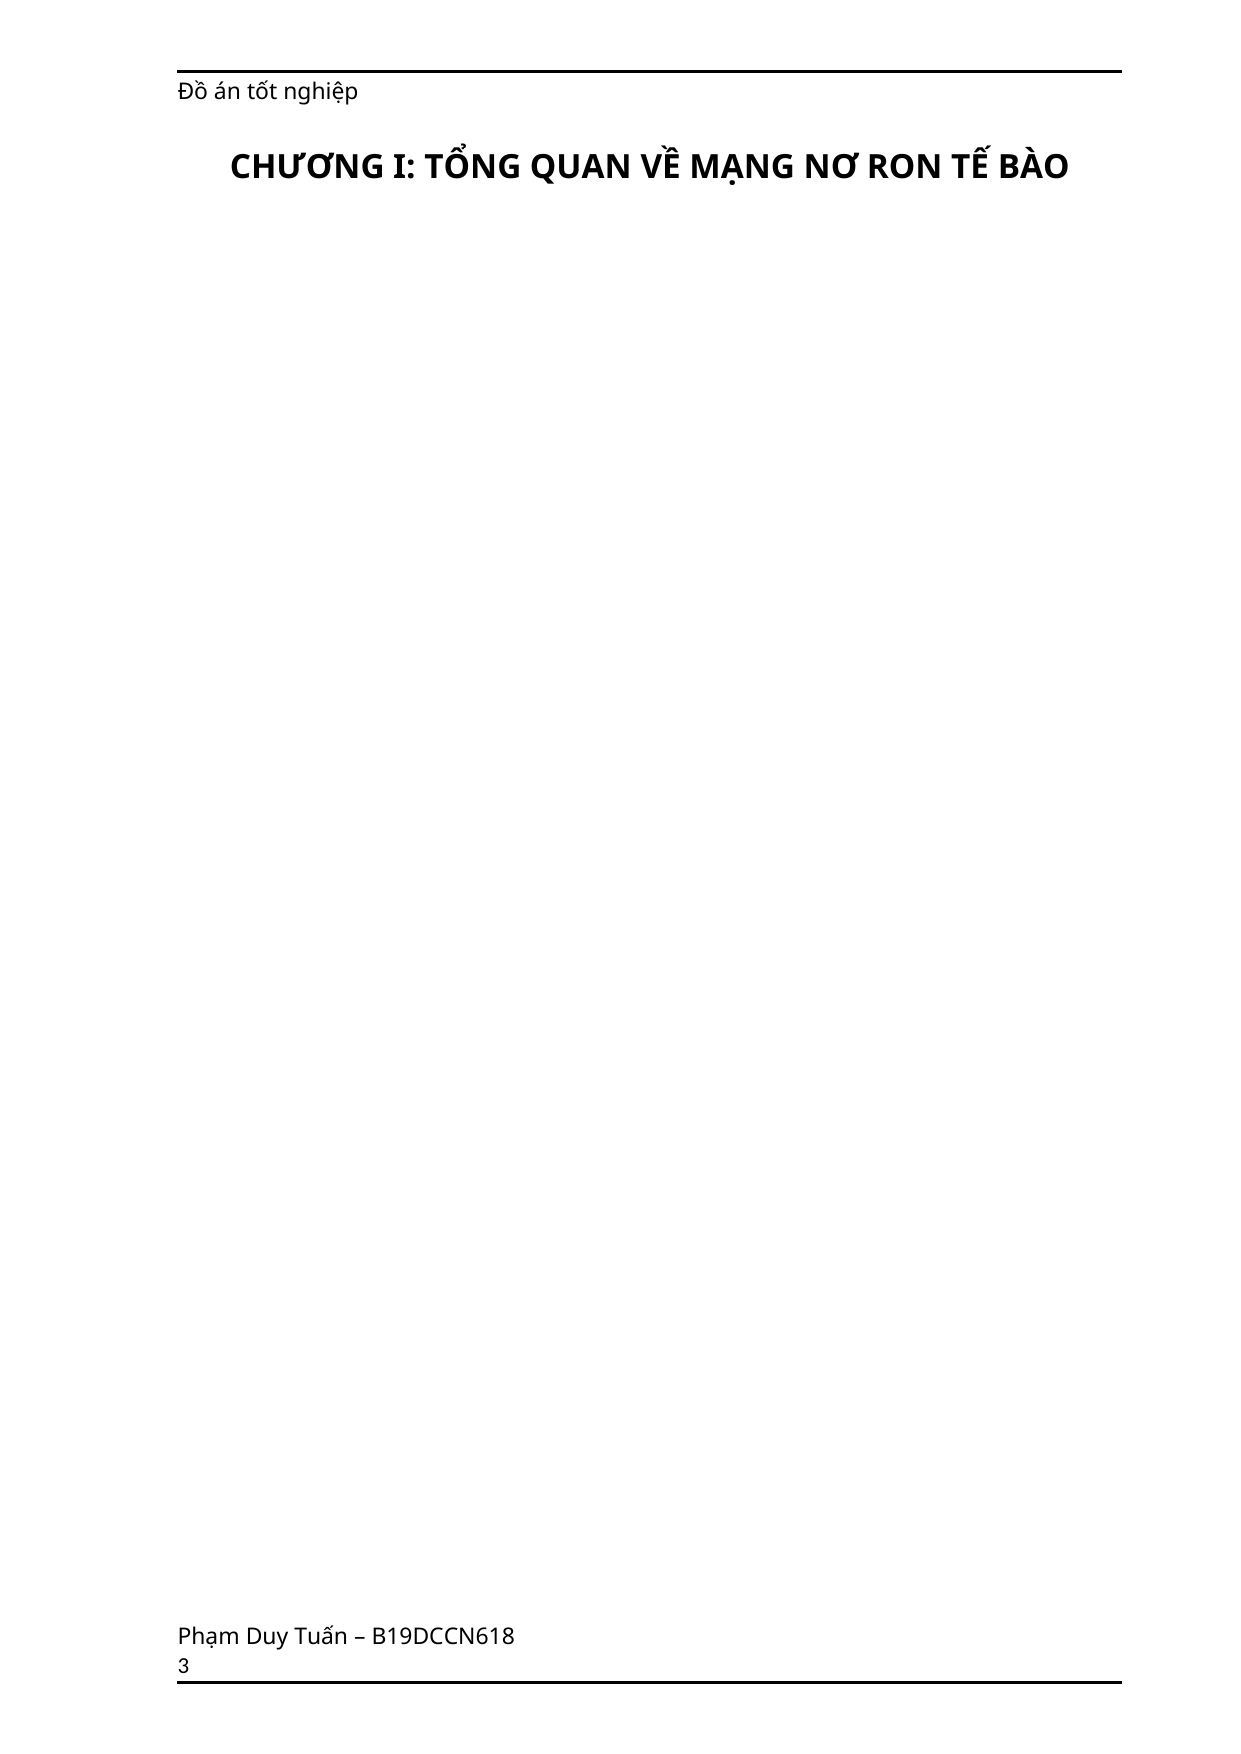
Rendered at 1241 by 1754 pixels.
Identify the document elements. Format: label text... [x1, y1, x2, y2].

subtitle CHƯƠNG I: TỔNG QUAN VỀ MẠNG NƠ RON TẾ BÀO [177, 143, 1122, 188]
